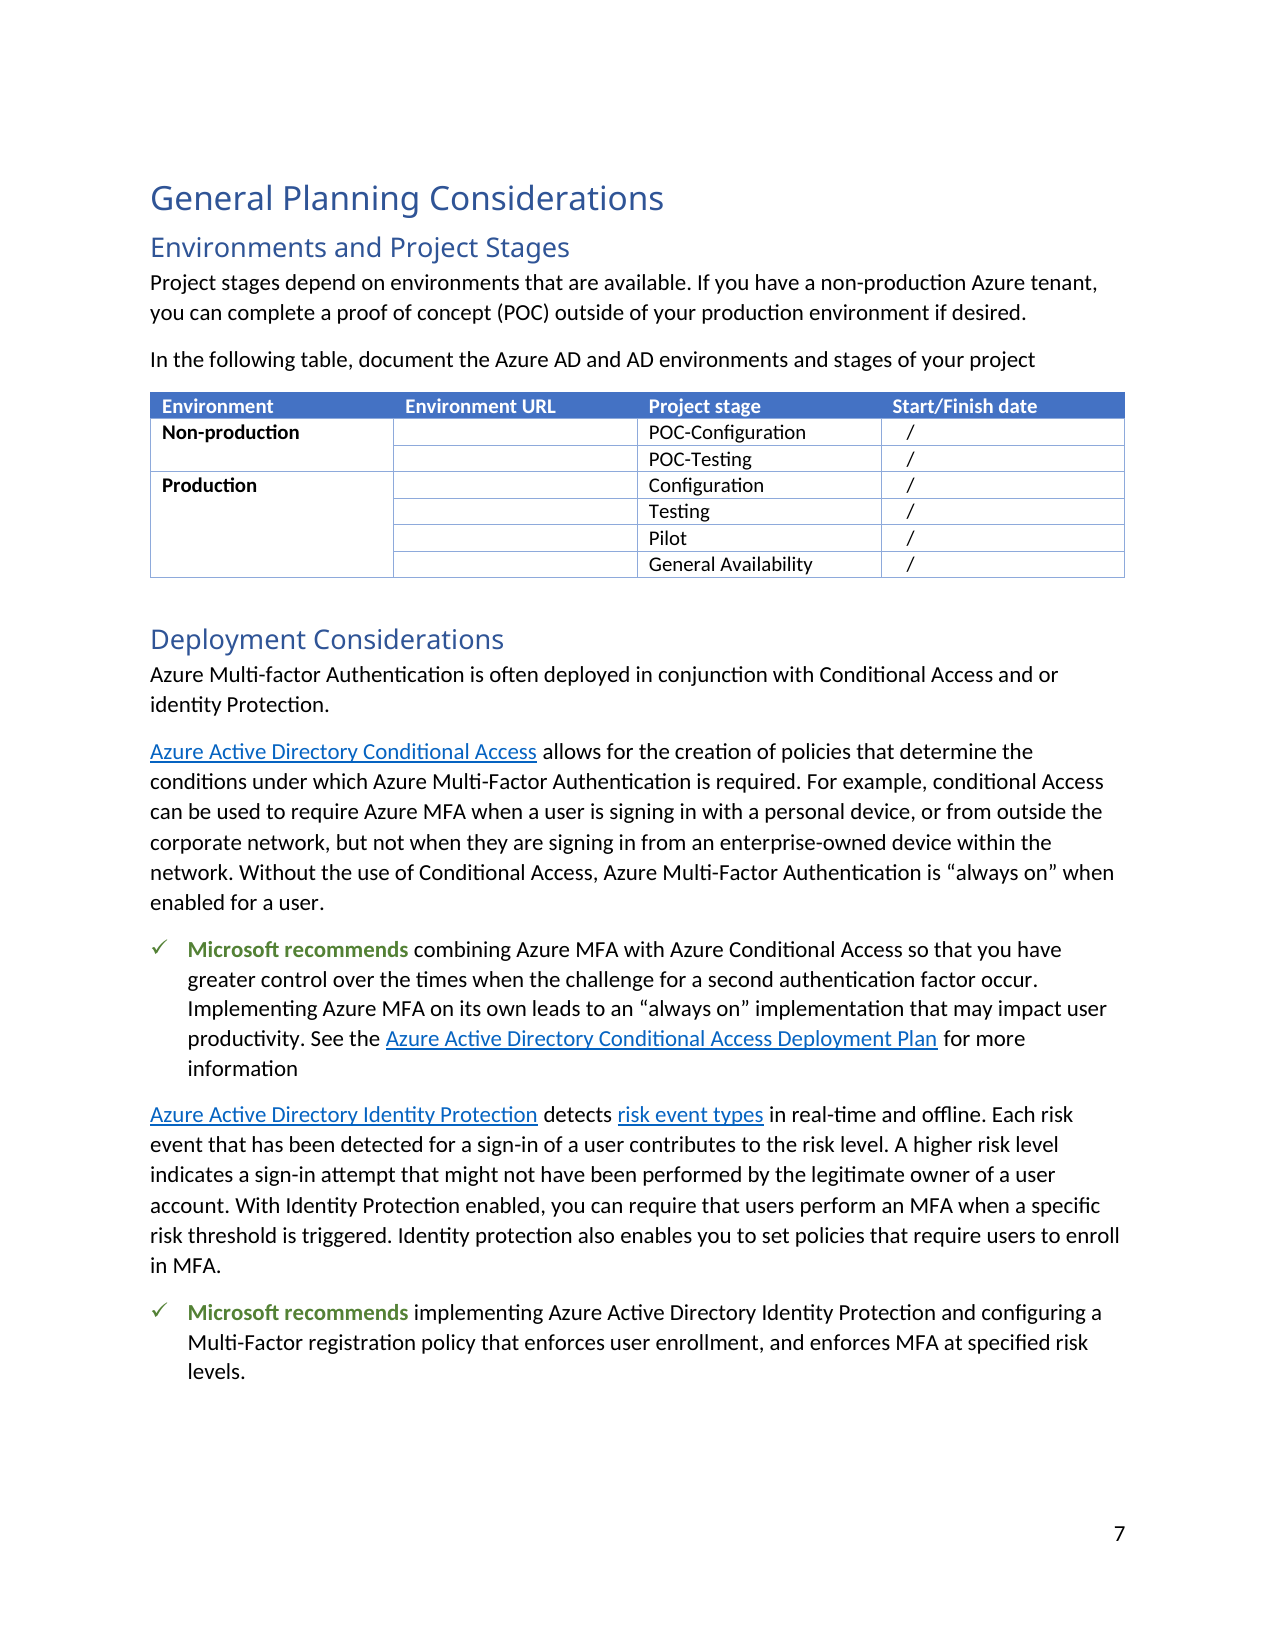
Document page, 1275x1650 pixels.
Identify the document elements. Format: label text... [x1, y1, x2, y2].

table_cell [394, 419, 637, 445]
table_cell [394, 499, 637, 524]
text Project stages depend on environments that are available. If you have a non-production Azure tenant, you can complete a proof of concept (POC) outside of your production environment if desired. [150, 268, 1125, 326]
list Microsoft recommends combining Azure MFA with Azure Conditional Access so that you have greater control over the times when the challenge for a second authentication factor occur. Implementing Azure MFA on its own leads to an “always on” implementation that may impact user productivity. See the Azure Active Directory Conditional Access Deployment Plan for more information [150, 935, 1125, 1082]
text Azure Active Directory Conditional Access allows for the creation of policies that determine the conditions under which Azure Multi-Factor Authentication is required. For example, conditional Access can be used to require Azure MFA when a user is signing in with a personal device, or from outside the corporate network, but not when they are signing in from an enterprise-owned device within the network. Without the use of Conditional Access, Azure Multi-Factor Authentication is “always on” when enabled for a user. [150, 737, 1125, 916]
table_header Start/Finish date [882, 393, 1124, 418]
table_cell [394, 525, 637, 551]
table_cell [394, 446, 637, 471]
table_cell Configuration [638, 472, 881, 498]
table_cell / [882, 472, 1124, 498]
text In the following table, document the Azure AD and AD environments and stages of your project [150, 345, 1125, 373]
table_cell POC-Configuration [638, 419, 881, 445]
table_cell / [882, 552, 1124, 577]
text Azure Active Directory Identity Protection detects risk event types in real-time and offline. Each risk event that has been detected for a sign-in of a user contributes to the risk level. A higher risk level indicates a sign-in attempt that might not have been performed by the legitimate owner of a user account. With Identity Protection enabled, you can require that users perform an MFA when a specific risk threshold is triggered. Identity protection also enables you to set policies that require users to enroll in MFA. [150, 1100, 1125, 1279]
table_cell Non-production [151, 419, 393, 471]
text Azure Multi-factor Authentication is often deployed in conjunction with Conditional Access and or identity Protection. [150, 660, 1125, 718]
table_cell Pilot [638, 525, 881, 551]
table_cell [394, 472, 637, 498]
table_header Environment URL [394, 393, 637, 418]
table_header Project stage [638, 393, 881, 418]
table_cell [394, 552, 637, 577]
table_cell POC-Testing [638, 446, 881, 471]
table_cell Testing [638, 499, 881, 524]
table_cell General Availability [638, 552, 881, 577]
list Microsoft recommends implementing Azure Active Directory Identity Protection and configuring a Multi-Factor registration policy that enforces user enrollment, and enforces MFA at specified risk levels. [150, 1298, 1125, 1385]
subtitle Deployment Considerations [150, 620, 1125, 657]
subtitle Environments and Project Stages [150, 228, 1125, 265]
table_cell / [882, 419, 1124, 445]
table_cell / [882, 499, 1124, 524]
table_cell Production [151, 472, 393, 577]
table_cell / [882, 446, 1124, 471]
table_cell / [882, 525, 1124, 551]
subtitle General Planning Considerations [150, 175, 1125, 220]
table_header Environment [151, 393, 393, 418]
